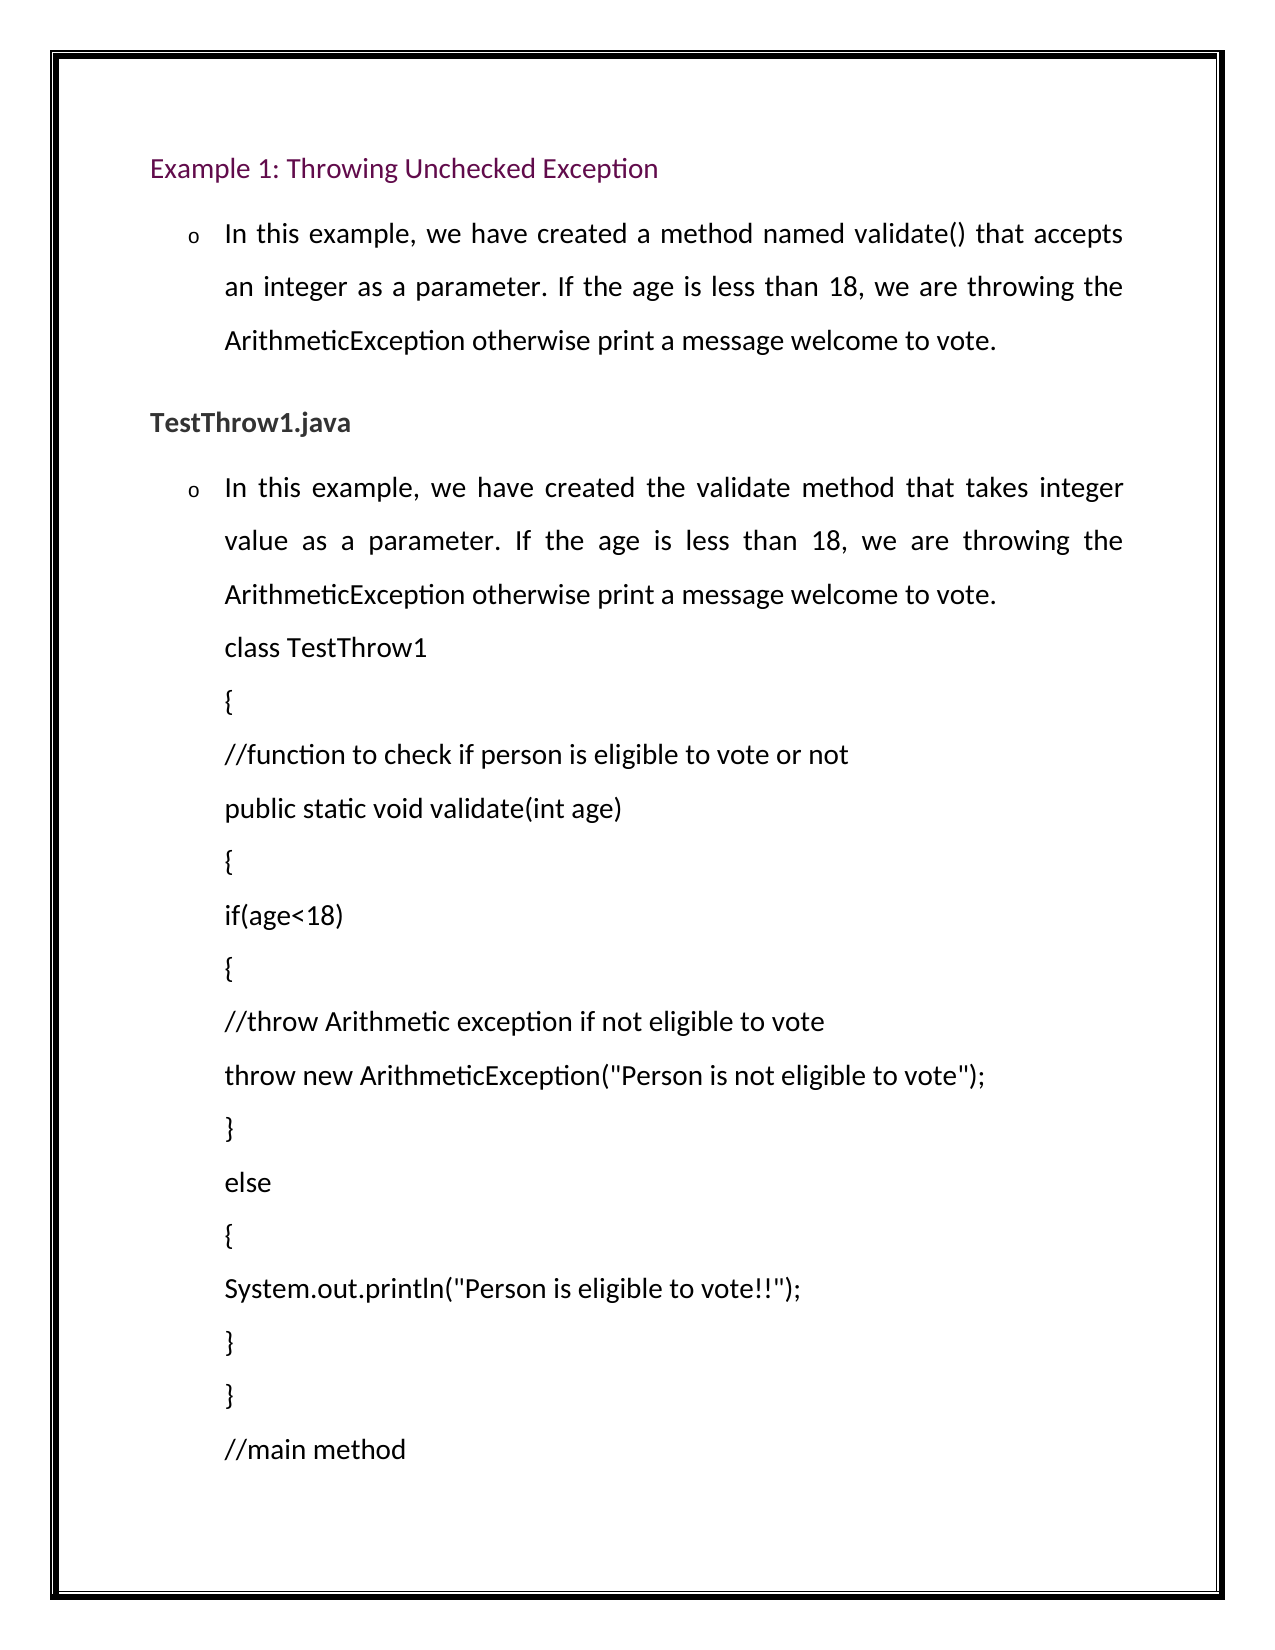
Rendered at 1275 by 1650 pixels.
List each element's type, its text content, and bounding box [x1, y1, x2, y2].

list In this example, we have created a method named validate() that accepts an integer as a parameter. If the age is less than 18, we are throwing the ArithmeticException otherwise print a message welcome to vote. [187, 215, 1125, 357]
text TestThrow1.java [150, 404, 1125, 440]
text { [224, 843, 1125, 879]
text class TestThrow1 [224, 629, 1125, 665]
text } [224, 1324, 1125, 1360]
text System.out.println("Person is eligible to vote!!"); [224, 1271, 1125, 1306]
text public static void validate(int age) [224, 790, 1125, 825]
text throw new ArithmeticException("Person is not eligible to vote"); [224, 1057, 1125, 1092]
list In this example, we have created the validate method that takes integer value as a parameter. If the age is less than 18, we are throwing the ArithmeticException otherwise print a message welcome to vote. [187, 469, 1125, 612]
text //main method [224, 1431, 1125, 1467]
text //function to check if person is eligible to vote or not [224, 736, 1125, 772]
text //throw Arithmetic exception if not eligible to vote [224, 1003, 1125, 1039]
text } [224, 1110, 1125, 1146]
subtitle Example 1: Throwing Unchecked Exception [150, 150, 1125, 186]
text if(age<18) [224, 897, 1125, 932]
text else [224, 1164, 1125, 1199]
text { [224, 950, 1125, 986]
text { [224, 683, 1125, 718]
text } [224, 1377, 1125, 1413]
text { [224, 1217, 1125, 1253]
